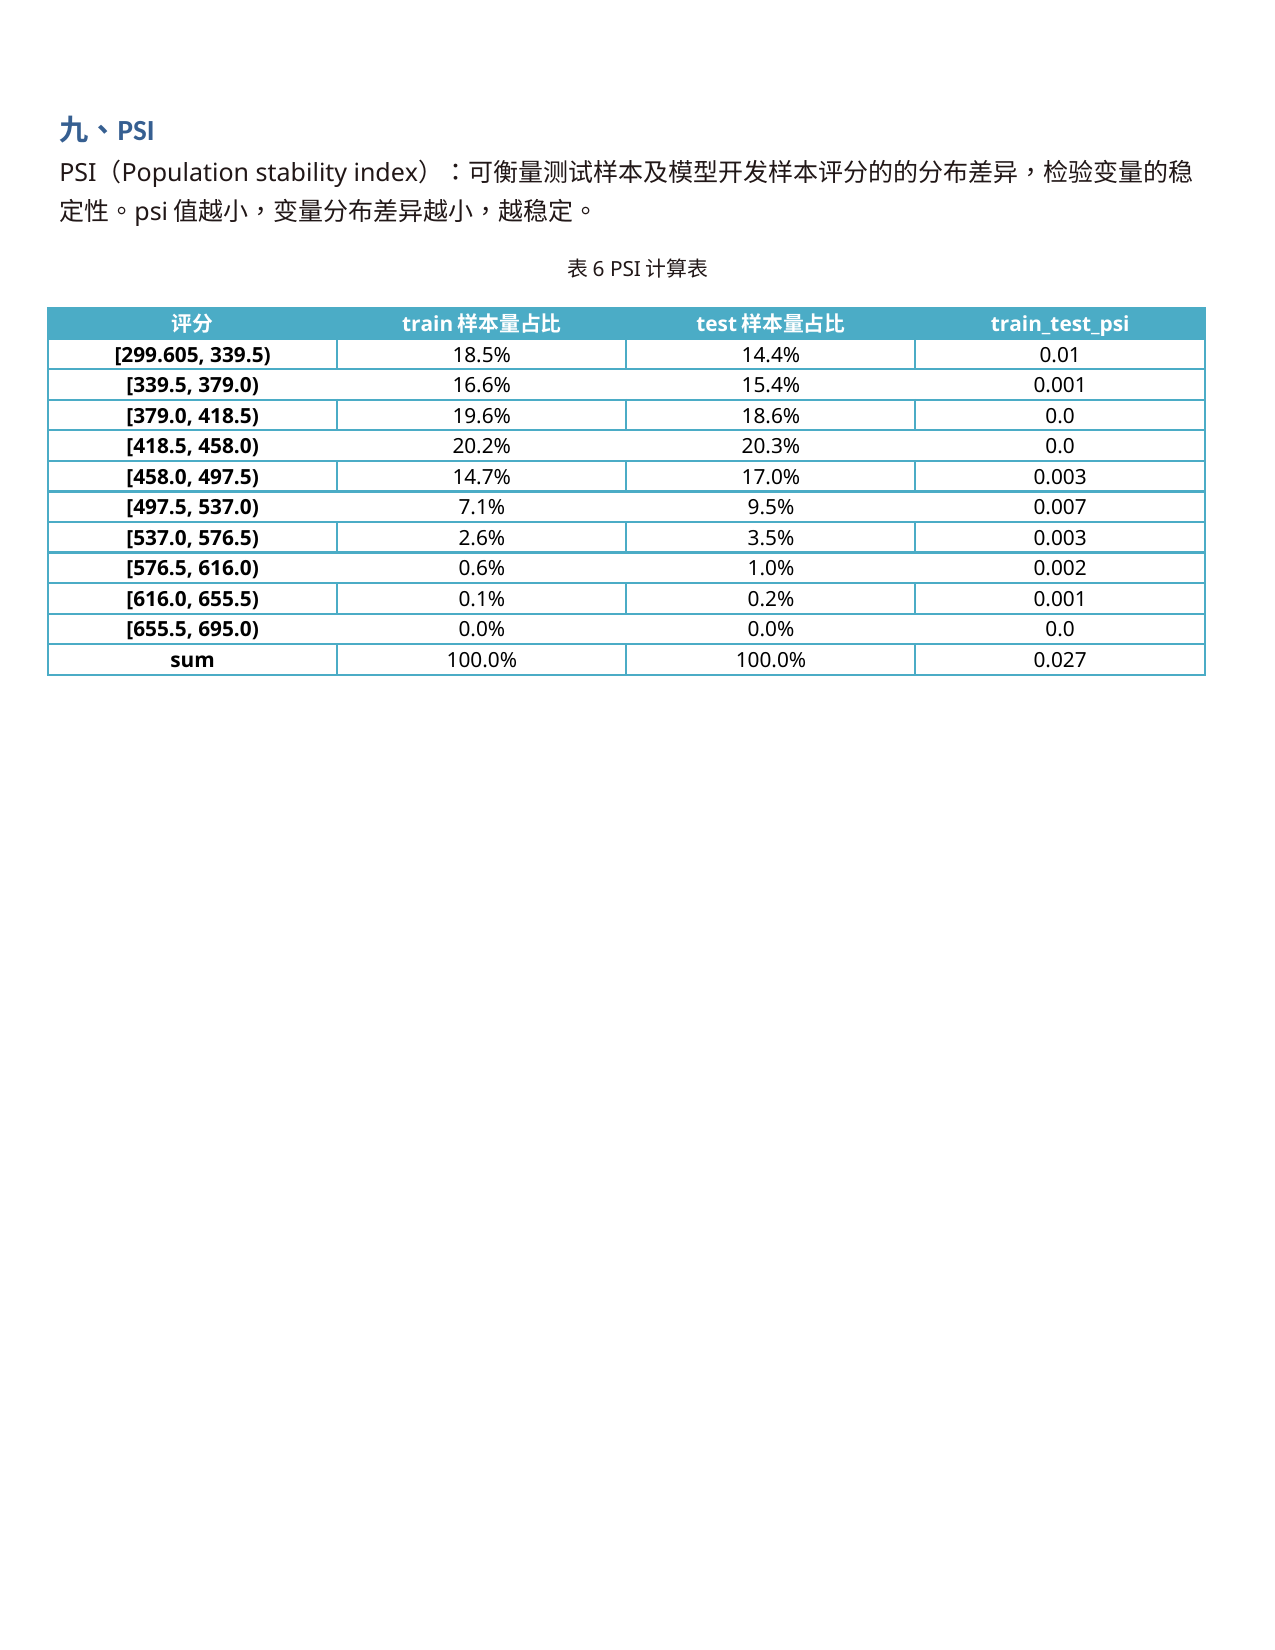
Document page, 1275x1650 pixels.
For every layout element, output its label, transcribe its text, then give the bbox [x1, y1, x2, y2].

table_cell 18.5% [338, 340, 625, 368]
table_cell 20.3% [626, 431, 915, 460]
table_cell 0.003 [916, 523, 1204, 551]
table_cell 0.0 [915, 431, 1204, 460]
table_cell 0.0 [916, 401, 1204, 429]
table_cell 16.6% [337, 370, 626, 399]
subtitle 九、PSI [59, 109, 1216, 149]
table_cell 2.6% [338, 523, 625, 551]
table_cell [299.605, 339.5) [49, 340, 336, 368]
table_cell 0.0% [626, 615, 915, 643]
table_header 评分 [49, 309, 337, 338]
table_cell 20.2% [337, 431, 626, 460]
text PSI（Population stability index）：可衡量测试样本及模型开发样本评分的的分布差异，检验变量的稳定性。psi值越小，变量分布差异越小，越稳定。 [59, 155, 1216, 228]
table_cell [418.5, 458.0) [49, 431, 337, 460]
table_cell 18.6% [627, 401, 914, 429]
table_cell 0.0 [915, 615, 1204, 643]
table_cell [655.5, 695.0) [49, 615, 337, 643]
table_cell 15.4% [626, 370, 915, 399]
table_cell 0.001 [916, 584, 1204, 612]
table_cell [497.5, 537.0) [49, 493, 337, 521]
table_cell [616.0, 655.5) [49, 584, 336, 612]
table_cell 0.2% [627, 584, 914, 612]
table_cell 0.007 [915, 493, 1204, 521]
table_cell 0.027 [916, 645, 1204, 673]
table_header train样本量占比 [337, 309, 626, 338]
table_cell 100.0% [627, 645, 914, 673]
table_cell [576.5, 616.0) [49, 554, 337, 582]
table_cell [458.0, 497.5) [49, 462, 336, 490]
table_cell sum [49, 645, 336, 673]
table_header test样本量占比 [626, 309, 915, 338]
table_cell 19.6% [338, 401, 625, 429]
text 表6 PSI计算表 [59, 254, 1216, 282]
table_cell 17.0% [627, 462, 914, 490]
table_cell 0.003 [916, 462, 1204, 490]
table_cell 0.01 [916, 340, 1204, 368]
table_cell 0.6% [337, 554, 626, 582]
table_header train_test_psi [915, 309, 1204, 338]
table_cell [379.0, 418.5) [49, 401, 336, 429]
table_cell [537.0, 576.5) [49, 523, 336, 551]
table_cell 0.001 [915, 370, 1204, 399]
table_cell 14.4% [627, 340, 914, 368]
table_cell 0.002 [915, 554, 1204, 582]
table_cell 1.0% [626, 554, 915, 582]
table_cell 0.0% [337, 615, 626, 643]
table_cell 7.1% [337, 493, 626, 521]
table_cell 100.0% [338, 645, 625, 673]
table_cell 14.7% [338, 462, 625, 490]
table_cell 9.5% [626, 493, 915, 521]
table_cell [339.5, 379.0) [49, 370, 337, 399]
table_cell 3.5% [627, 523, 914, 551]
table_cell 0.1% [338, 584, 625, 612]
